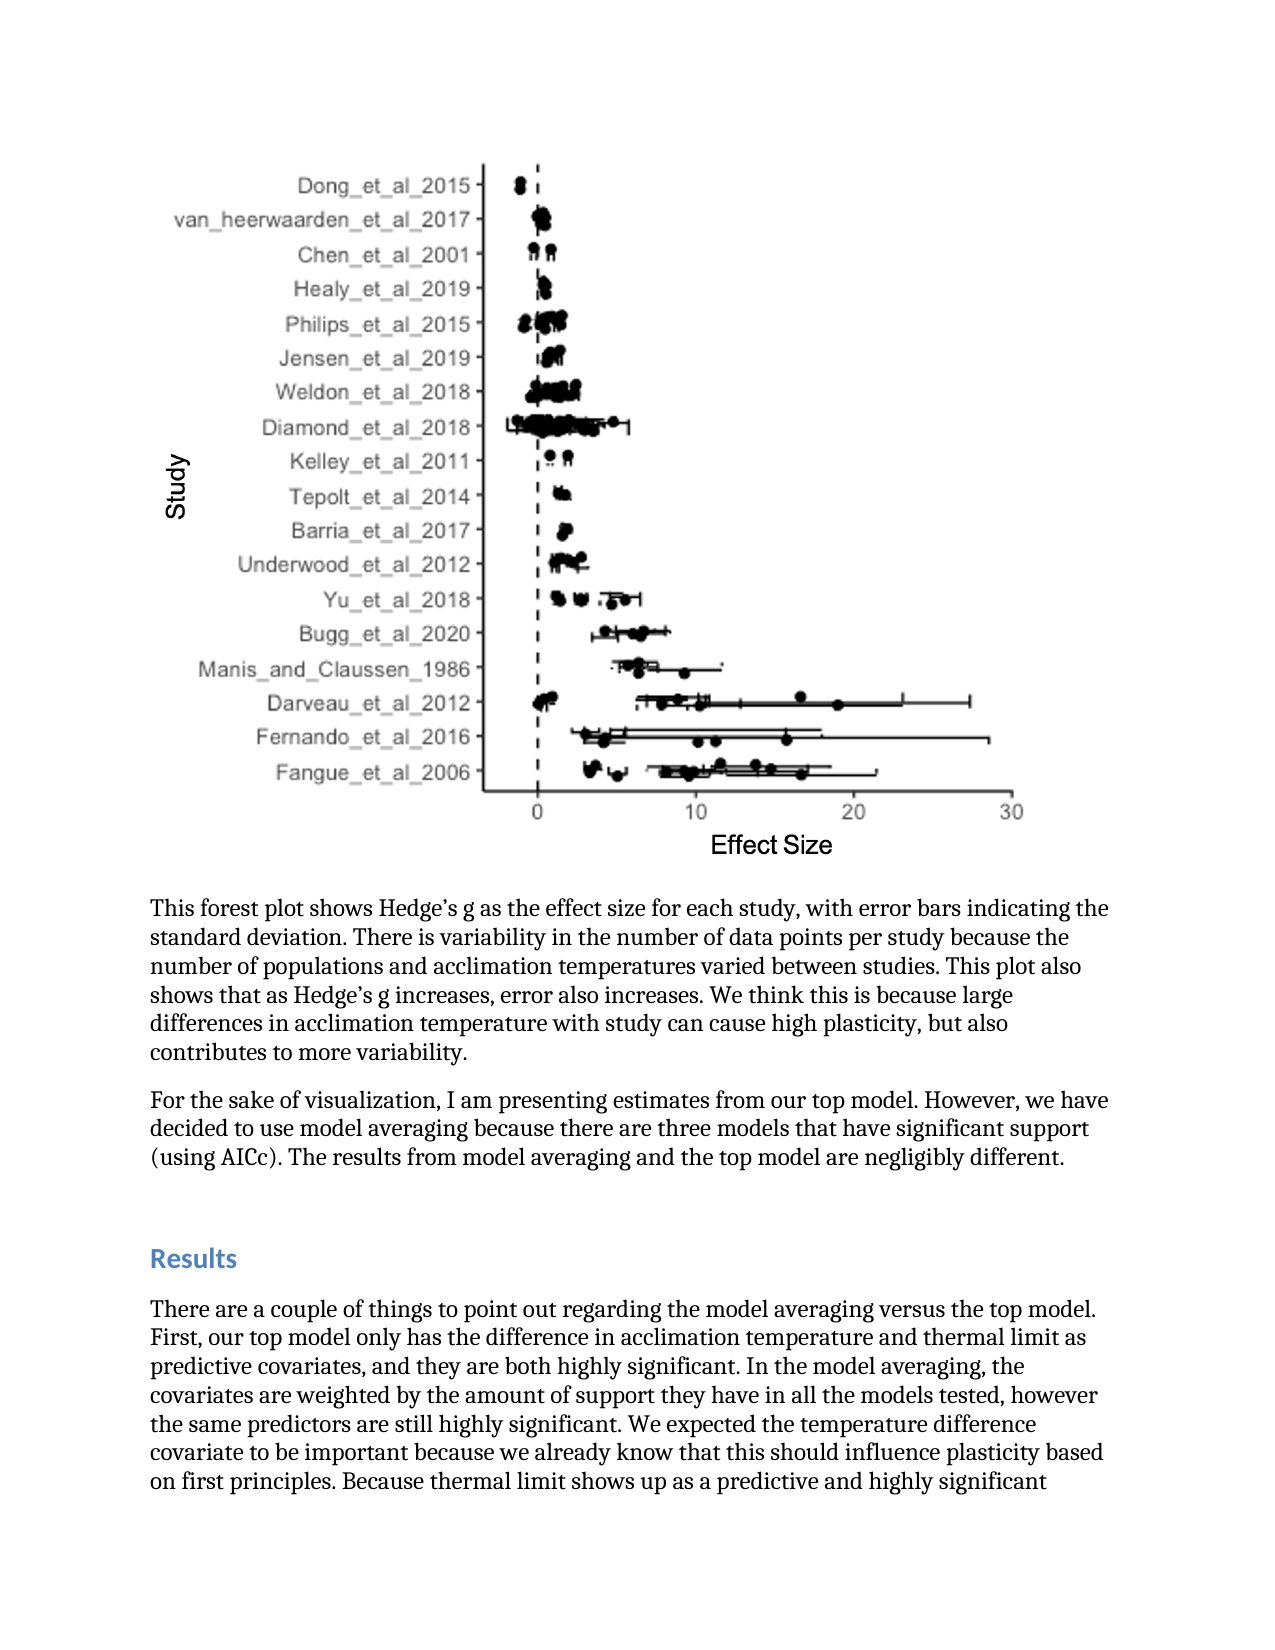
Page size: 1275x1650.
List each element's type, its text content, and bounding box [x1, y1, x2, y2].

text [150, 1294, 1125, 1496]
text For the sake of visualization, I am presenting estimates from our top model. However, we have decided to use model averaging because there are three models that have significant support (using AICc). The results from model averaging and the top model are negligibly different. [150, 1086, 1125, 1172]
subtitle Results [150, 1240, 1125, 1276]
picture [150, 150, 1026, 876]
text This forest plot shows Hedge’s g as the effect size for each study, with error bars indicating the standard deviation. There is variability in the number of data points per study because the number of populations and acclimation temperatures varied between studies. This plot also shows that as Hedge’s g increases, error also increases. We think this is because large differences in acclimation temperature with study can cause high plasticity, but also contributes to more variability. [150, 894, 1125, 1067]
